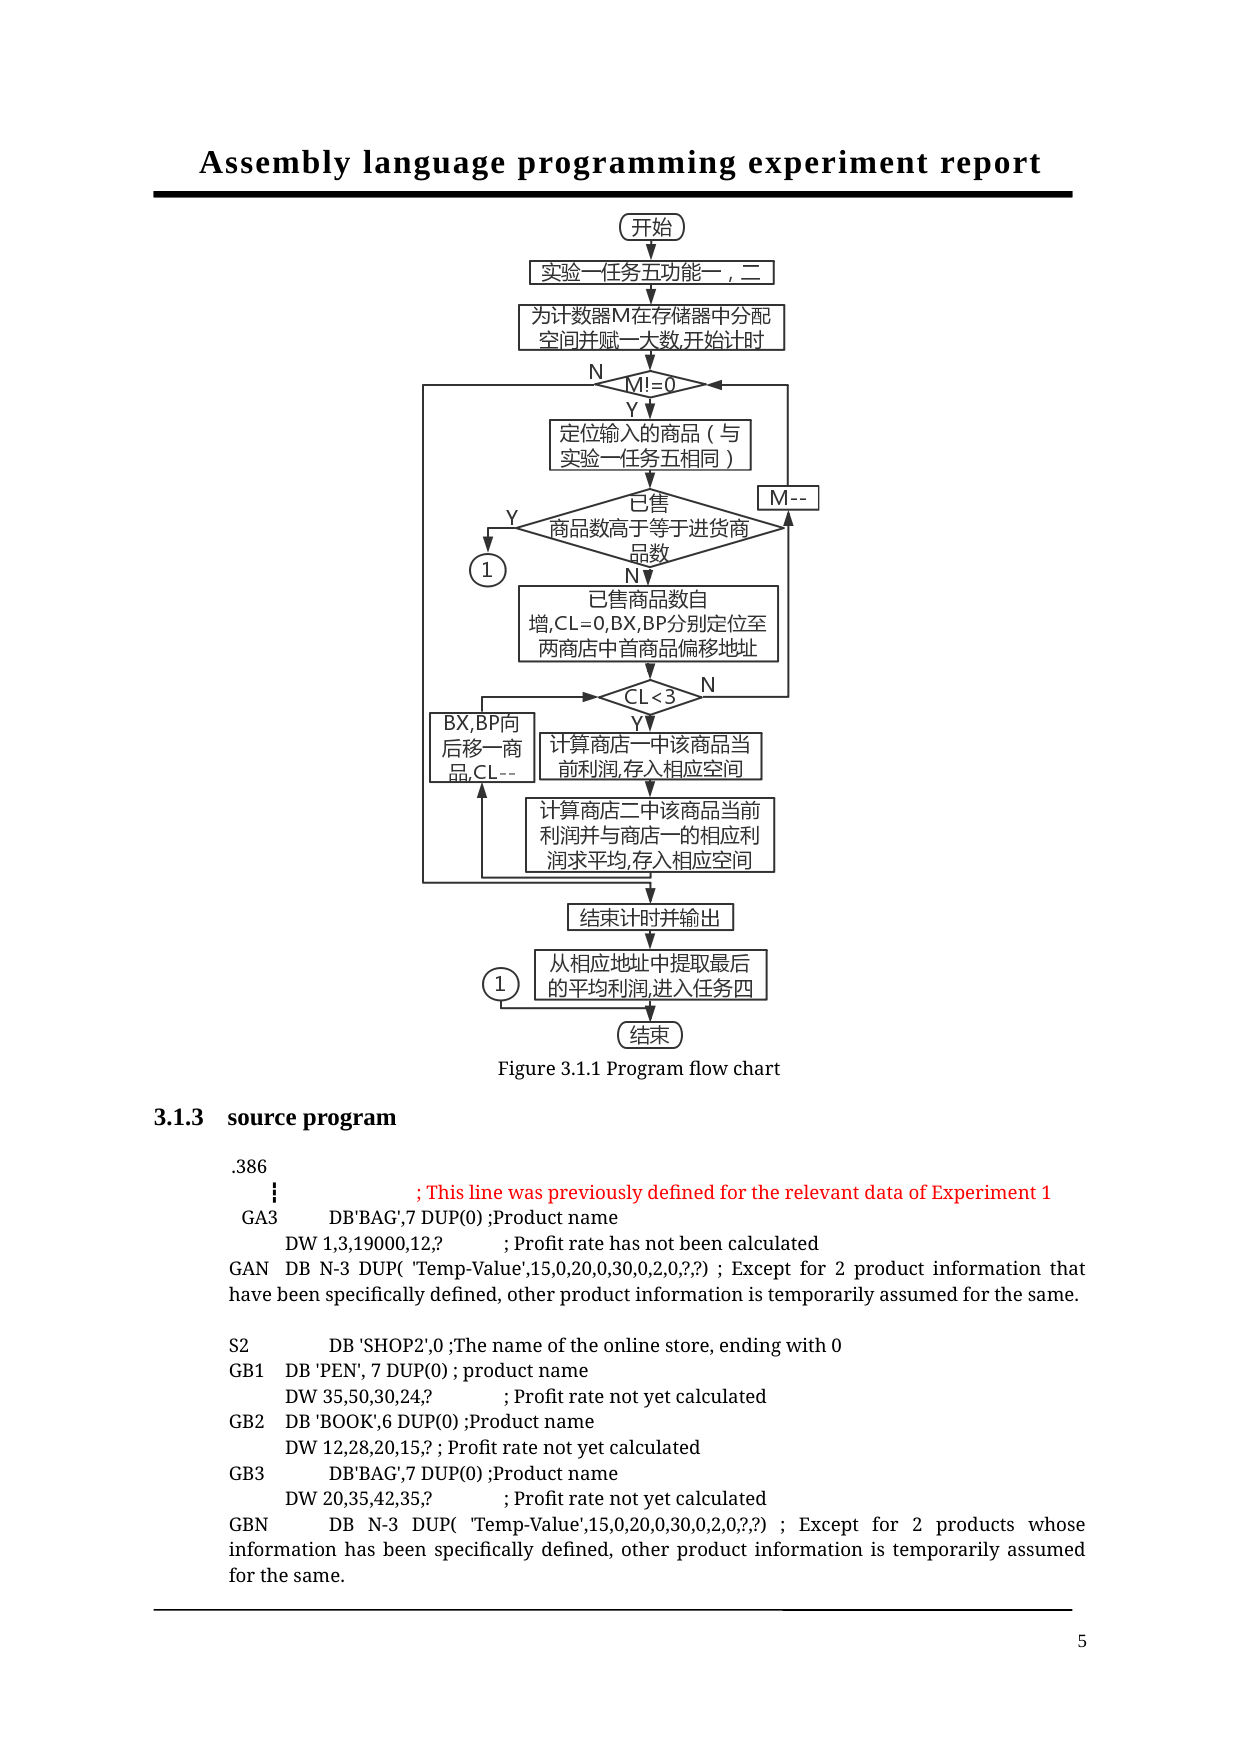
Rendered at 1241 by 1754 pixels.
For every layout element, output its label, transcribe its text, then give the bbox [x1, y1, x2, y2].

text GB3 DB'BAG',7 DUP(0) ;Product name [228, 1460, 1087, 1485]
picture [421, 212, 820, 1049]
text GB2 DB 'BOOK',6 DUP(0) ;Product name [228, 1409, 1087, 1434]
text S2 DB 'SHOP2',0 ;The name of the online store, ending with 0 [228, 1332, 1087, 1358]
text ┇ ; This line was previously defined for the relevant data of Experiment 1 [231, 1179, 1087, 1205]
text DW 1,3,19000,12,? ; Profit rate has not been calculated [228, 1230, 1087, 1256]
text GAN DB N-3 DUP( 'Temp-Value',15,0,20,0,30,0,2,0,?,?) ; Except for 2 product information that have been specifically defined, other product information is temporarily assumed for the same. [228, 1256, 1087, 1307]
text .386 [231, 1154, 1087, 1179]
text DW 12,28,20,15,? ; Profit rate not yet calculated [228, 1434, 1087, 1460]
subtitle source program [153, 1102, 1087, 1131]
text Figure 3.1.1 Program flow chart [153, 1056, 1087, 1081]
text GA3 DB'BAG',7 DUP(0) ;Product name [228, 1205, 1087, 1230]
text DW 20,35,42,35,? ; Profit rate not yet calculated [228, 1485, 1087, 1511]
text GB1 DB 'PEN', 7 DUP(0) ; product name [228, 1358, 1087, 1383]
text DW 35,50,30,24,? ; Profit rate not yet calculated [228, 1383, 1087, 1409]
text GBN DB N-3 DUP( 'Temp-Value',15,0,20,0,30,0,2,0,?,?) ; Except for 2 products whose information has been specifically defined, other product information is temporarily assumed for the same. [228, 1511, 1087, 1587]
